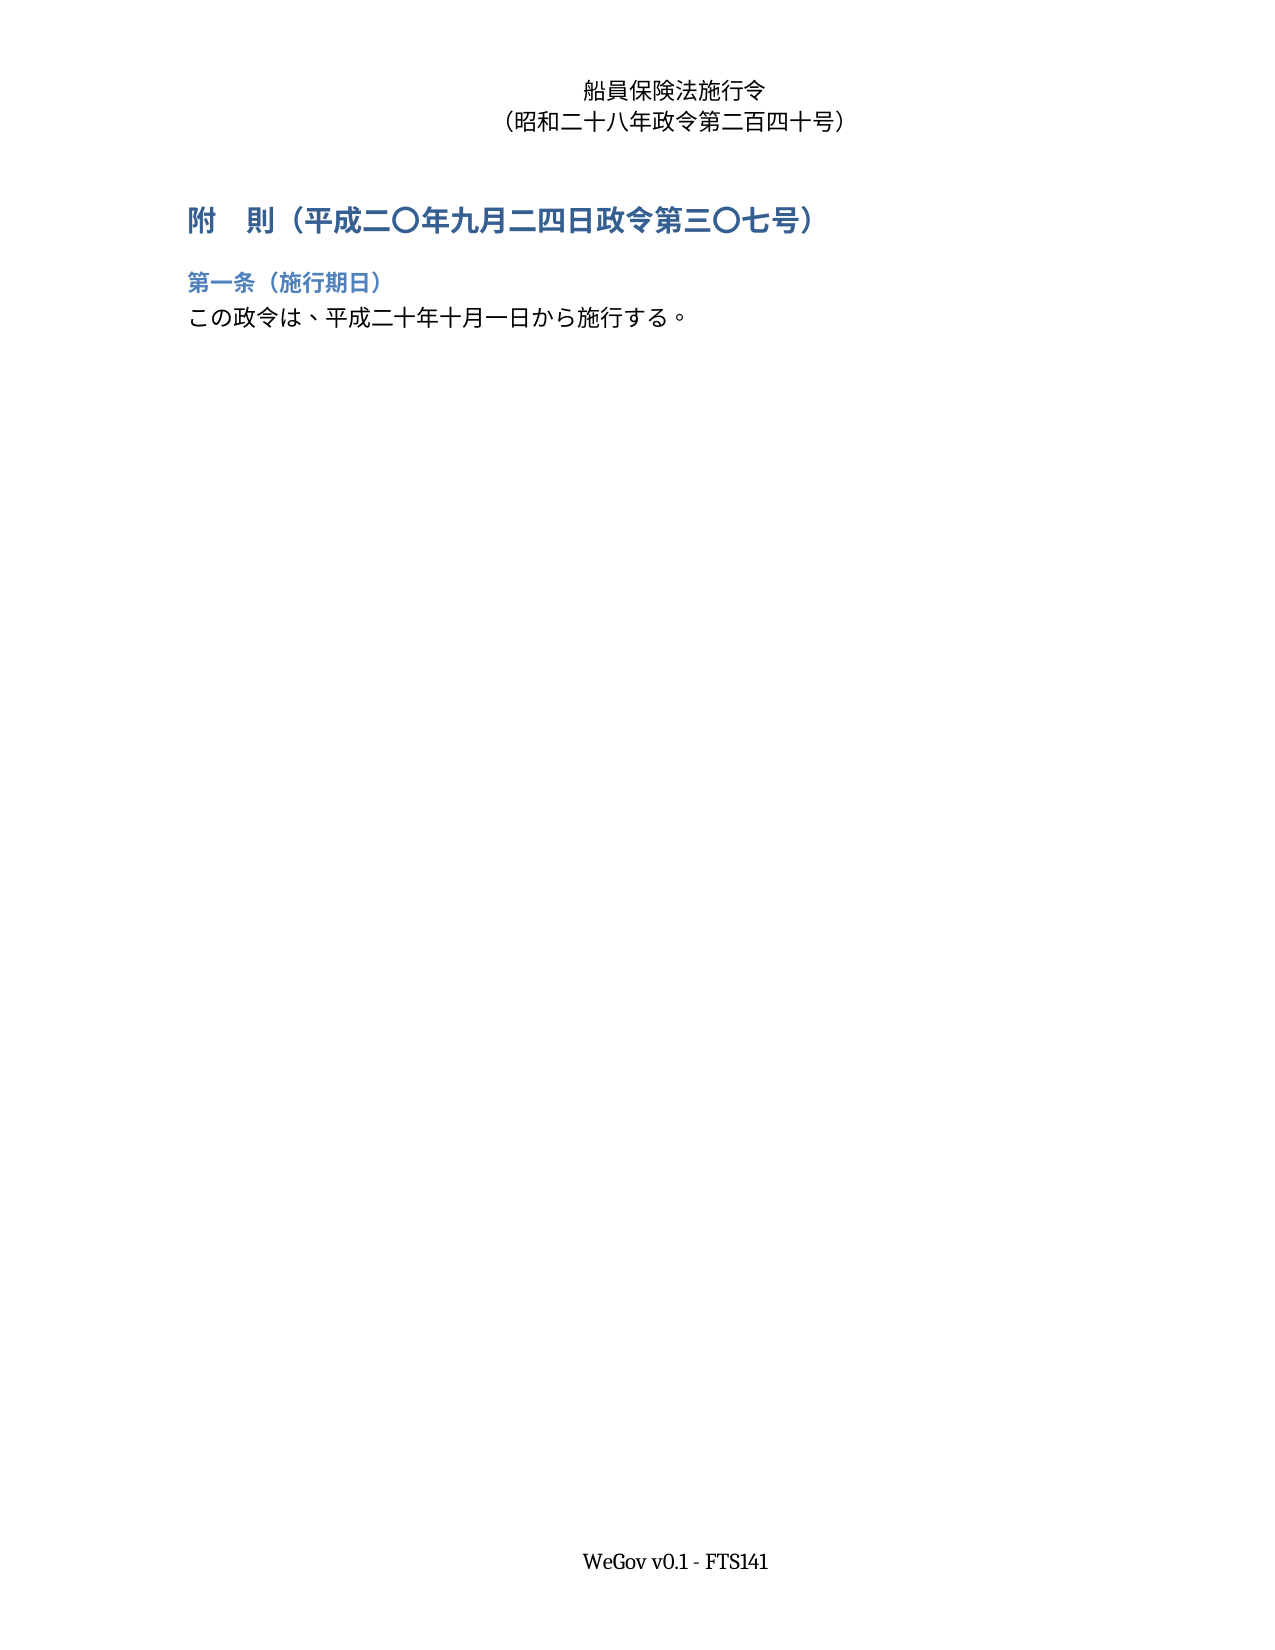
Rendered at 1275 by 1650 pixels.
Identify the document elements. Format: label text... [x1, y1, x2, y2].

text この政令は、平成二十年十月一日から施行する。 [187, 302, 1087, 334]
subtitle 第一条（施行期日） [187, 266, 1087, 298]
subtitle 附 則（平成二〇年九月二四日政令第三〇七号） [187, 200, 1087, 240]
